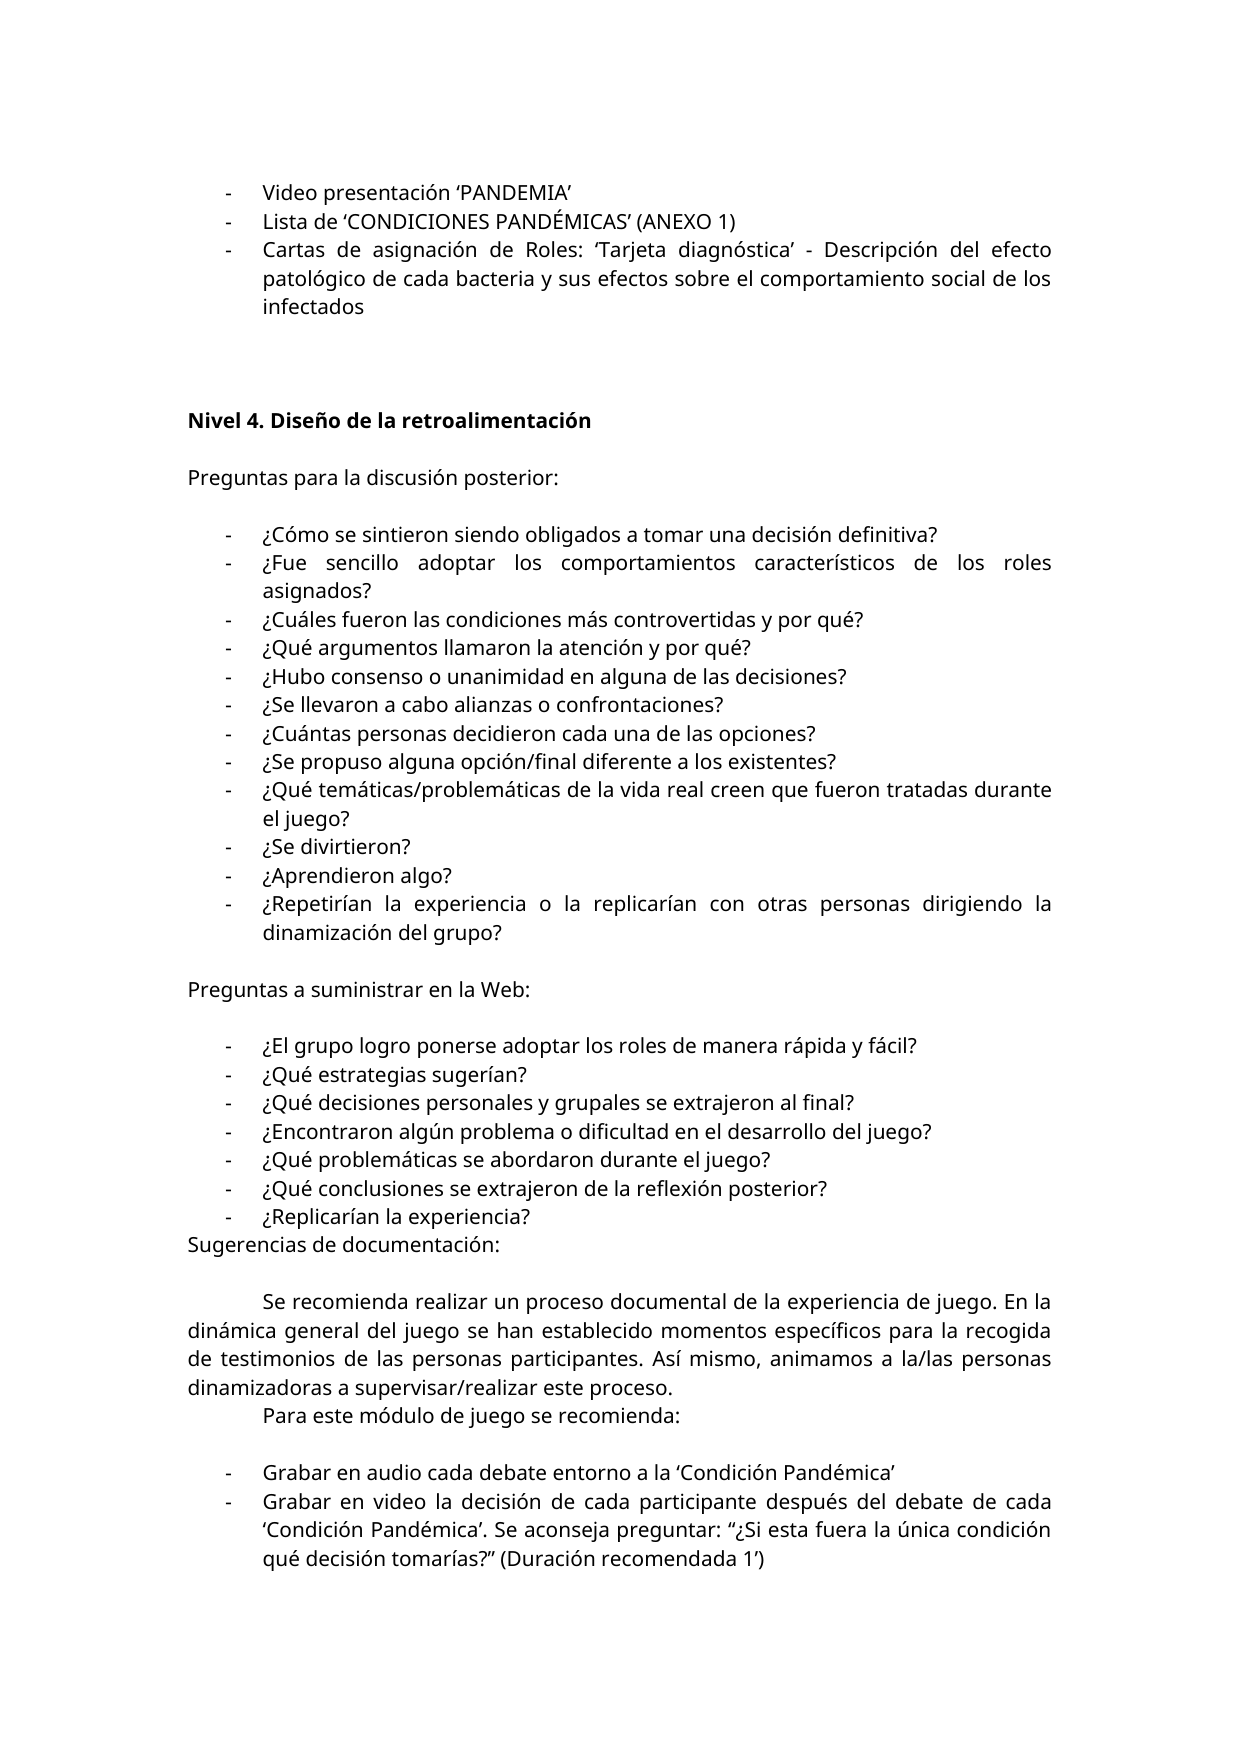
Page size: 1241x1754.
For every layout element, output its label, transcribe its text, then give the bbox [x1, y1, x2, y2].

list ¿Qué problemáticas se abordaron durante el juego? [225, 1145, 1053, 1174]
list ¿Qué conclusiones se extrajeron de la reflexión posterior? [225, 1174, 1053, 1202]
text Se recomienda realizar un proceso documental de la experiencia de juego. En la dinámica general del juego se han establecido momentos específicos para la recogida de testimonios de las personas participantes. Así mismo, animamos a la/las personas dinamizadoras a supervisar/realizar este proceso. [187, 1287, 1053, 1401]
list ¿Cuáles fueron las condiciones más controvertidas y por qué? [225, 605, 1053, 633]
list ¿Replicarían la experiencia? [225, 1202, 1053, 1231]
list Grabar en audio cada debate entorno a la ‘Condición Pandémica’ [225, 1458, 1053, 1487]
list ¿Se divirtieron? [225, 832, 1053, 861]
list ¿Qué decisiones personales y grupales se extrajeron al final? [225, 1088, 1053, 1117]
list ¿Qué temáticas/problemáticas de la vida real creen que fueron tratadas durante el juego? [225, 776, 1053, 832]
list ¿Fue sencillo adoptar los comportamientos característicos de los roles asignados? [225, 548, 1053, 605]
list ¿Repetirían la experiencia o la replicarían con otras personas dirigiendo la dinamización del grupo? [225, 889, 1053, 946]
list ¿Qué argumentos llamaron la atención y por qué? [225, 633, 1053, 662]
text Nivel 4. Diseño de la retroalimentación [187, 406, 1053, 434]
list Video presentación ‘PANDEMIA’ [225, 178, 1053, 207]
text Sugerencias de documentación: [187, 1231, 1053, 1259]
list Lista de ‘CONDICIONES PANDÉMICAS’ (ANEXO 1) [225, 207, 1053, 235]
list ¿Hubo consenso o unanimidad en alguna de las decisiones? [225, 662, 1053, 690]
list ¿Qué estrategias sugerían? [225, 1060, 1053, 1088]
list ¿El grupo logro ponerse adoptar los roles de manera rápida y fácil? [225, 1032, 1053, 1060]
list ¿Cómo se sintieron siendo obligados a tomar una decisión definitiva? [225, 520, 1053, 548]
list ¿Aprendieron algo? [225, 861, 1053, 889]
list ¿Cuántas personas decidieron cada una de las opciones? [225, 719, 1053, 747]
text Para este módulo de juego se recomienda: [187, 1401, 1053, 1430]
list Cartas de asignación de Roles: ‘Tarjeta diagnóstica’ - Descripción del efecto patológico de cada bacteria y sus efectos sobre el comportamiento social de los infectados [225, 235, 1053, 321]
list ¿Se llevaron a cabo alianzas o confrontaciones? [225, 690, 1053, 719]
list ¿Encontraron algún problema o dificultad en el desarrollo del juego? [225, 1117, 1053, 1145]
text Preguntas a suministrar en la Web: [187, 975, 1053, 1003]
list ¿Se propuso alguna opción/final diferente a los existentes? [225, 747, 1053, 776]
list Grabar en video la decisión de cada participante después del debate de cada ‘Condición Pandémica’. Se aconseja preguntar: “¿Si esta fuera la única condición qué decisión tomarías?” (Duración recomendada 1’) [225, 1487, 1053, 1572]
text Preguntas para la discusión posterior: [187, 463, 1053, 491]
